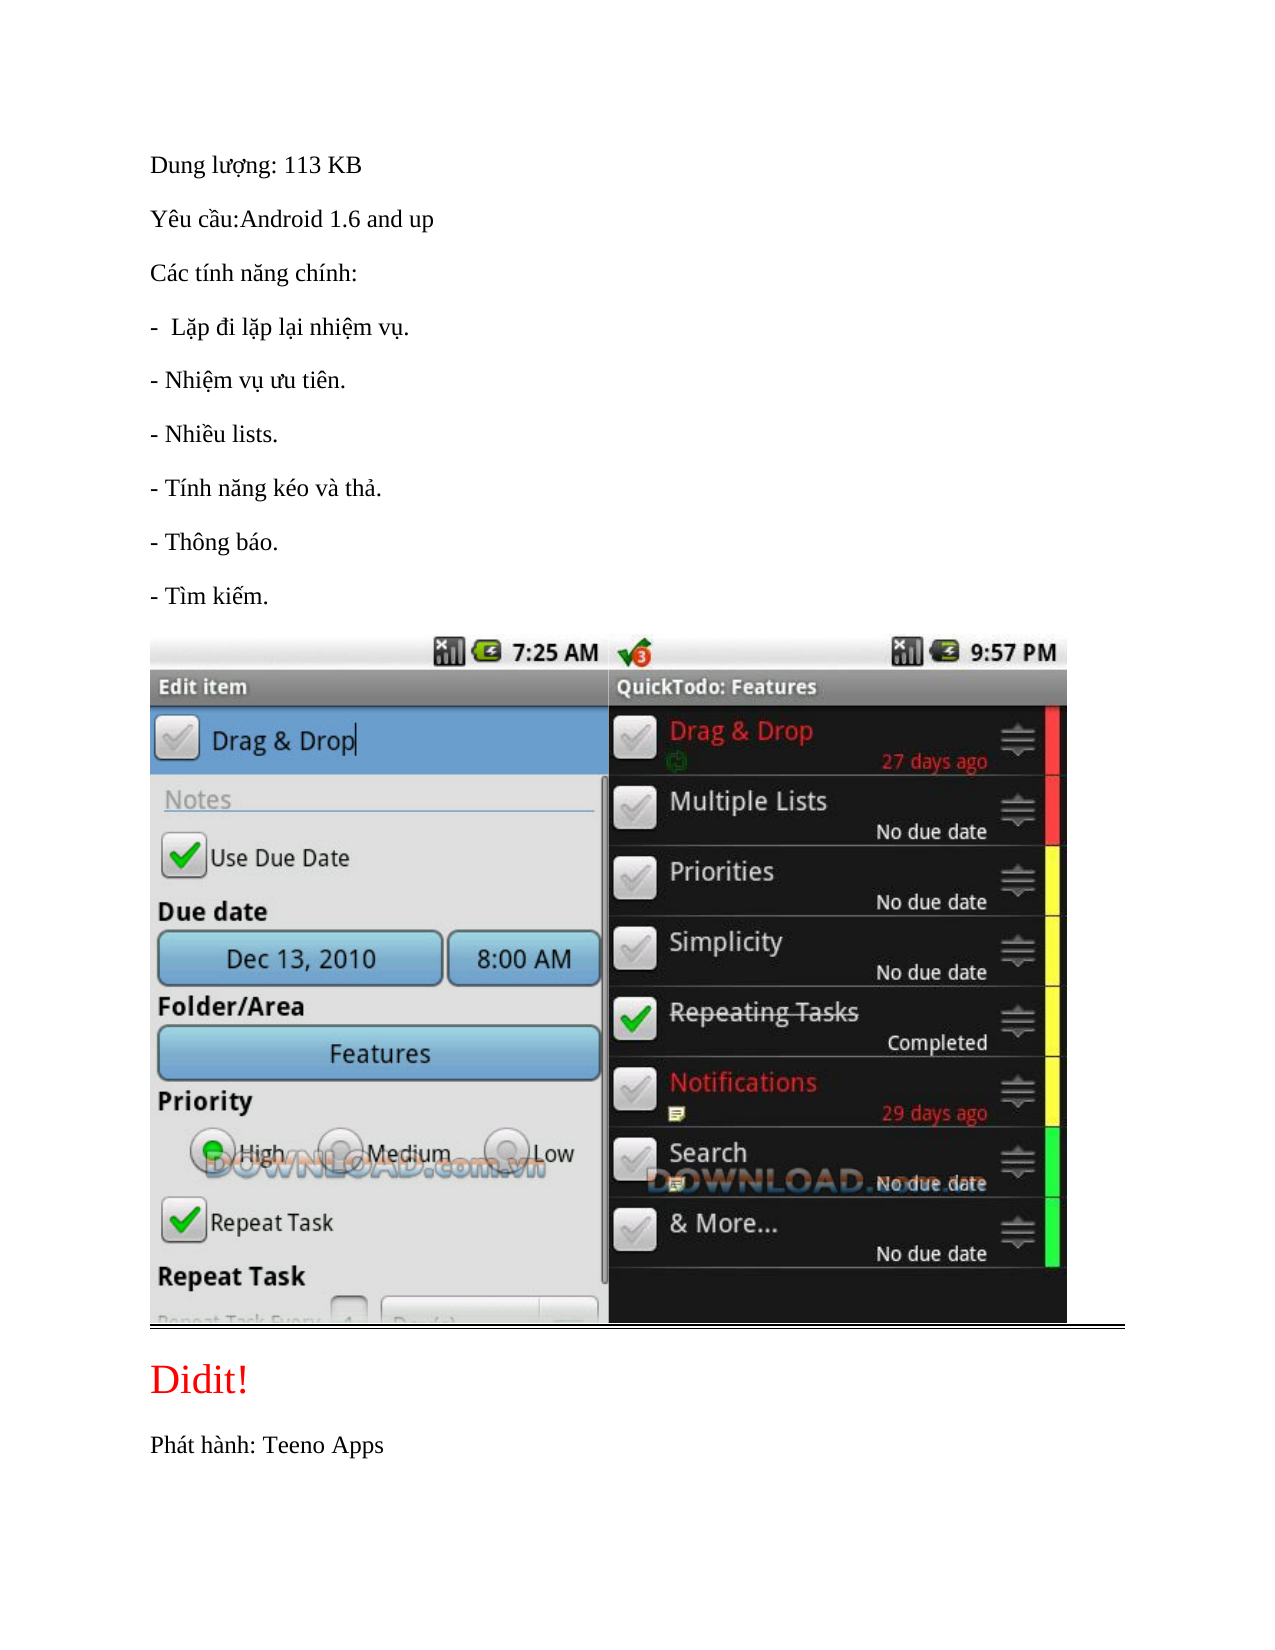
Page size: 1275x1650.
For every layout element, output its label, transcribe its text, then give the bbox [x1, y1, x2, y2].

text - Nhiều lists. [150, 419, 1125, 448]
text Didit! [150, 1354, 1125, 1402]
text - Tính năng kéo và thả. [150, 473, 1125, 502]
text - Thông báo. [150, 527, 1125, 556]
picture [150, 634, 1067, 1323]
text - Lặp đi lặp lại nhiệm vụ. [150, 312, 1125, 340]
text - Tìm kiếm. [150, 581, 1125, 609]
text Dung lượng: 113 KB [150, 150, 1125, 179]
text - Nhiệm vụ ưu tiên. [150, 365, 1125, 394]
text Yêu cầu:Android 1.6 and up [150, 204, 1125, 233]
text Phát hành: Teeno Apps [150, 1430, 1125, 1459]
text Các tính năng chính: [150, 258, 1125, 286]
